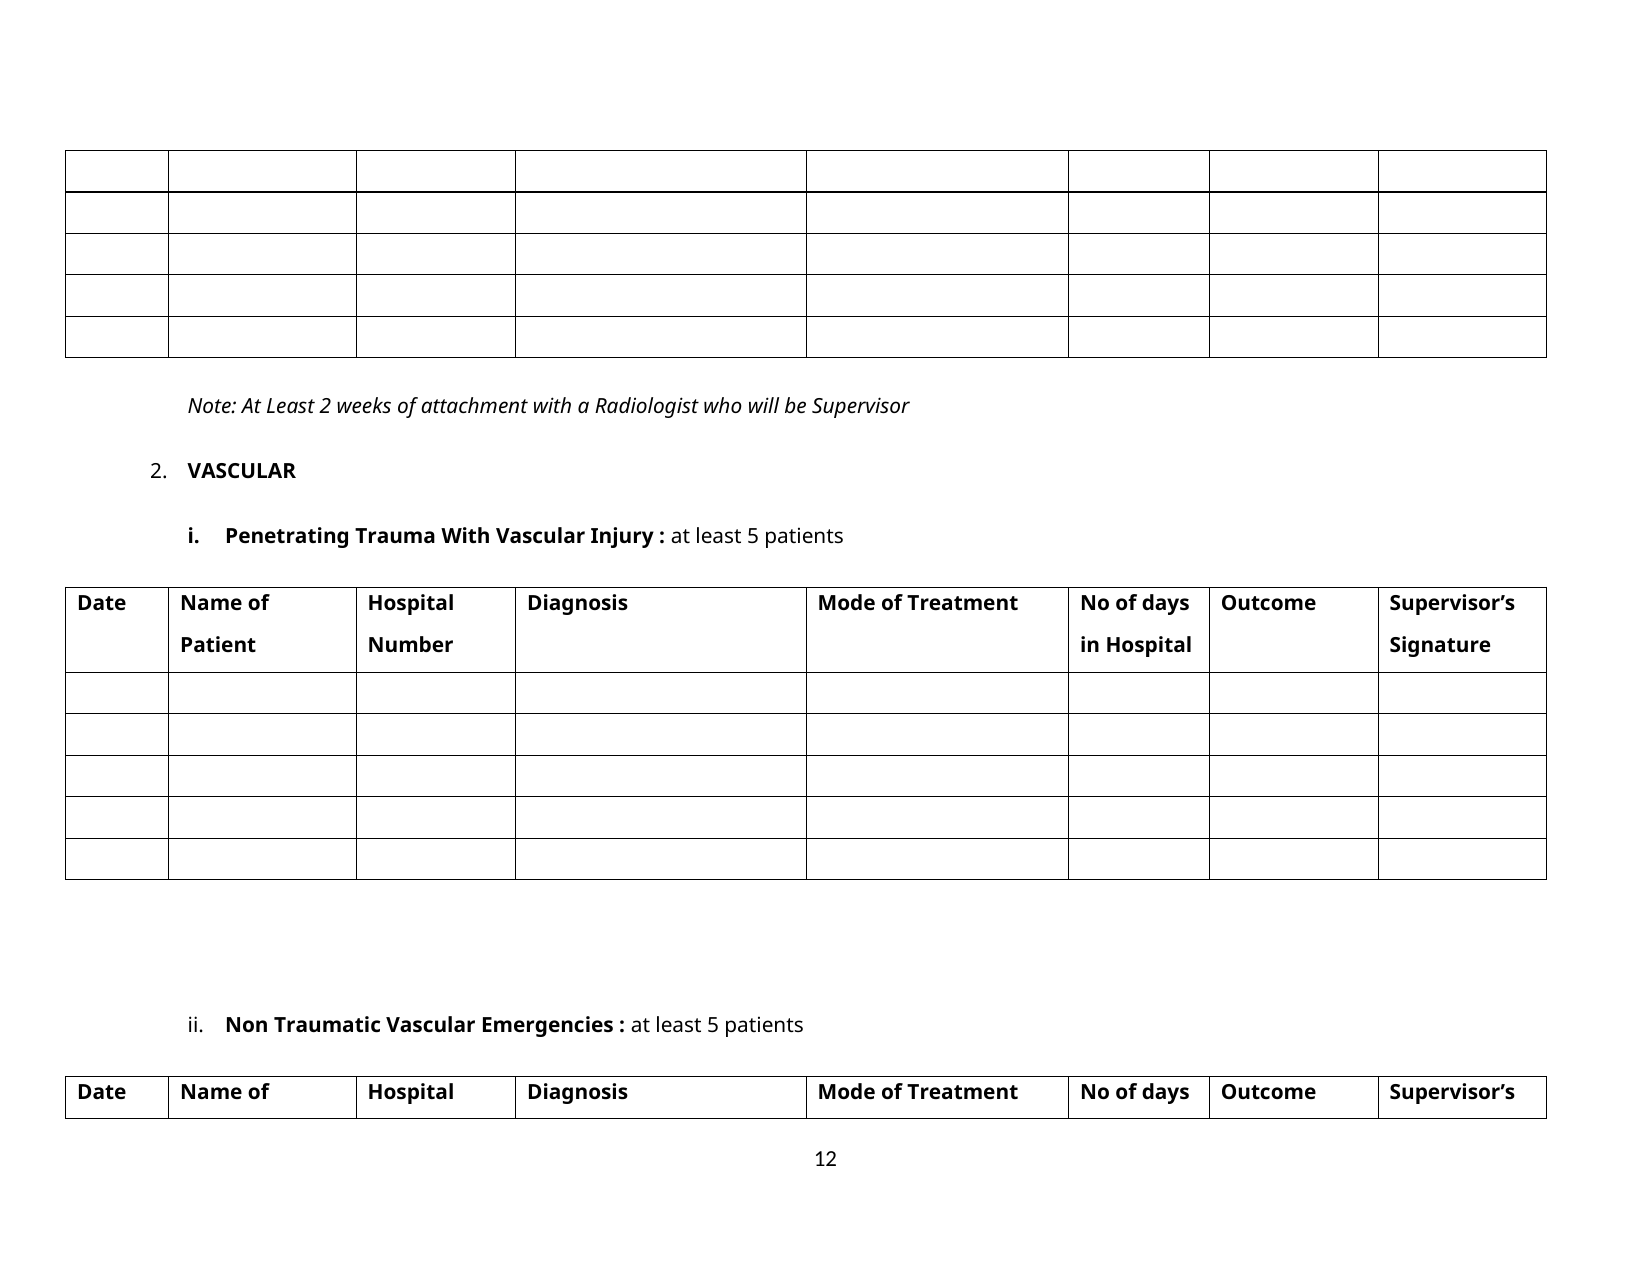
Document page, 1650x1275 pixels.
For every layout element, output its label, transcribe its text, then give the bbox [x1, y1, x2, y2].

table_cell [807, 839, 1068, 879]
table_cell [169, 193, 356, 233]
table_header Diagnosis [516, 588, 806, 672]
table_cell [1069, 797, 1209, 838]
table_cell [1069, 673, 1209, 713]
table_header Name of Patient [169, 588, 356, 672]
table_cell [66, 193, 168, 233]
table_cell [1210, 275, 1378, 316]
table_cell [516, 714, 806, 755]
table_cell [1379, 151, 1546, 191]
table_cell [807, 797, 1068, 838]
table_header Outcome [1210, 1077, 1378, 1118]
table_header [1069, 1077, 1209, 1118]
table_cell [1379, 756, 1546, 796]
table_cell [66, 275, 168, 316]
table_cell [516, 234, 806, 274]
table_header Outcome [1210, 588, 1378, 672]
table_cell [1210, 234, 1378, 274]
table_cell [66, 234, 168, 274]
table_cell [357, 839, 515, 879]
table_cell [1379, 673, 1546, 713]
table_cell [1210, 797, 1378, 838]
list Note: At Least 2 weeks of attachment with a Radiologist who will be Supervisor [187, 391, 1500, 419]
table_cell [169, 714, 356, 755]
table_cell [516, 756, 806, 796]
table_cell [357, 275, 515, 316]
table_cell [1069, 193, 1209, 233]
table_cell [1379, 317, 1546, 357]
table_header Date [66, 588, 168, 672]
table_cell [169, 673, 356, 713]
table_cell [169, 151, 356, 191]
table_cell [1069, 714, 1209, 755]
table_cell [516, 673, 806, 713]
table_cell [357, 714, 515, 755]
table_header Diagnosis [516, 1077, 806, 1118]
table_cell [1379, 234, 1546, 274]
table_cell [1379, 714, 1546, 755]
table_cell [1069, 839, 1209, 879]
table_cell [1379, 839, 1546, 879]
table_header Name of Patient [169, 1077, 356, 1118]
table_header Hospital Number [357, 588, 515, 672]
table_cell [1210, 151, 1378, 191]
table_cell [1210, 839, 1378, 879]
table_cell [66, 673, 168, 713]
table_cell [169, 275, 356, 316]
table_cell [1210, 756, 1378, 796]
table_cell [807, 234, 1068, 274]
table_cell [1379, 275, 1546, 316]
table_cell [169, 756, 356, 796]
table_cell [1069, 275, 1209, 316]
table_cell [1069, 151, 1209, 191]
table_cell [1379, 797, 1546, 838]
table_cell [357, 151, 515, 191]
table_cell [516, 797, 806, 838]
table_header Date [66, 1077, 168, 1118]
table_cell [1379, 193, 1546, 233]
list Penetrating Trauma With Vascular Injury : at least 5 patients [187, 521, 1500, 550]
table_header Mode of Treatment [807, 588, 1068, 672]
table_cell [516, 839, 806, 879]
table_cell [357, 673, 515, 713]
list Non Traumatic Vascular Emergencies : at least 5 patients [187, 1011, 1500, 1039]
table_cell [1210, 673, 1378, 713]
table_cell [807, 756, 1068, 796]
table_header Hospital Number [357, 1077, 515, 1118]
table_cell [1210, 714, 1378, 755]
table_cell [66, 797, 168, 838]
table_cell [169, 234, 356, 274]
table_cell [516, 193, 806, 233]
table_cell [1210, 317, 1378, 357]
table_cell [66, 756, 168, 796]
table_cell [66, 714, 168, 755]
table_cell [66, 839, 168, 879]
table_cell [807, 714, 1068, 755]
table_cell [807, 673, 1068, 713]
table_cell [516, 317, 806, 357]
table_cell [357, 317, 515, 357]
table_cell [357, 756, 515, 796]
table_cell [357, 797, 515, 838]
table_header Supervisor’s Signature [1379, 588, 1546, 672]
table_cell [66, 151, 168, 191]
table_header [1379, 1077, 1546, 1118]
table_cell [169, 317, 356, 357]
list VASCULAR [150, 456, 1500, 484]
table_cell [1069, 317, 1209, 357]
table_cell [1069, 756, 1209, 796]
table_header Mode of Treatment [807, 1077, 1068, 1118]
table_cell [357, 234, 515, 274]
table_header No of days in Hospital [1069, 588, 1209, 672]
table_cell [516, 151, 806, 191]
table_cell [807, 193, 1068, 233]
table_cell [1069, 234, 1209, 274]
table_cell [169, 797, 356, 838]
table_cell [807, 151, 1068, 191]
table_cell [66, 317, 168, 357]
table_cell [807, 275, 1068, 316]
table_cell [807, 317, 1068, 357]
table_cell [516, 275, 806, 316]
table_cell [1210, 193, 1378, 233]
table_cell [169, 839, 356, 879]
table_cell [357, 193, 515, 233]
